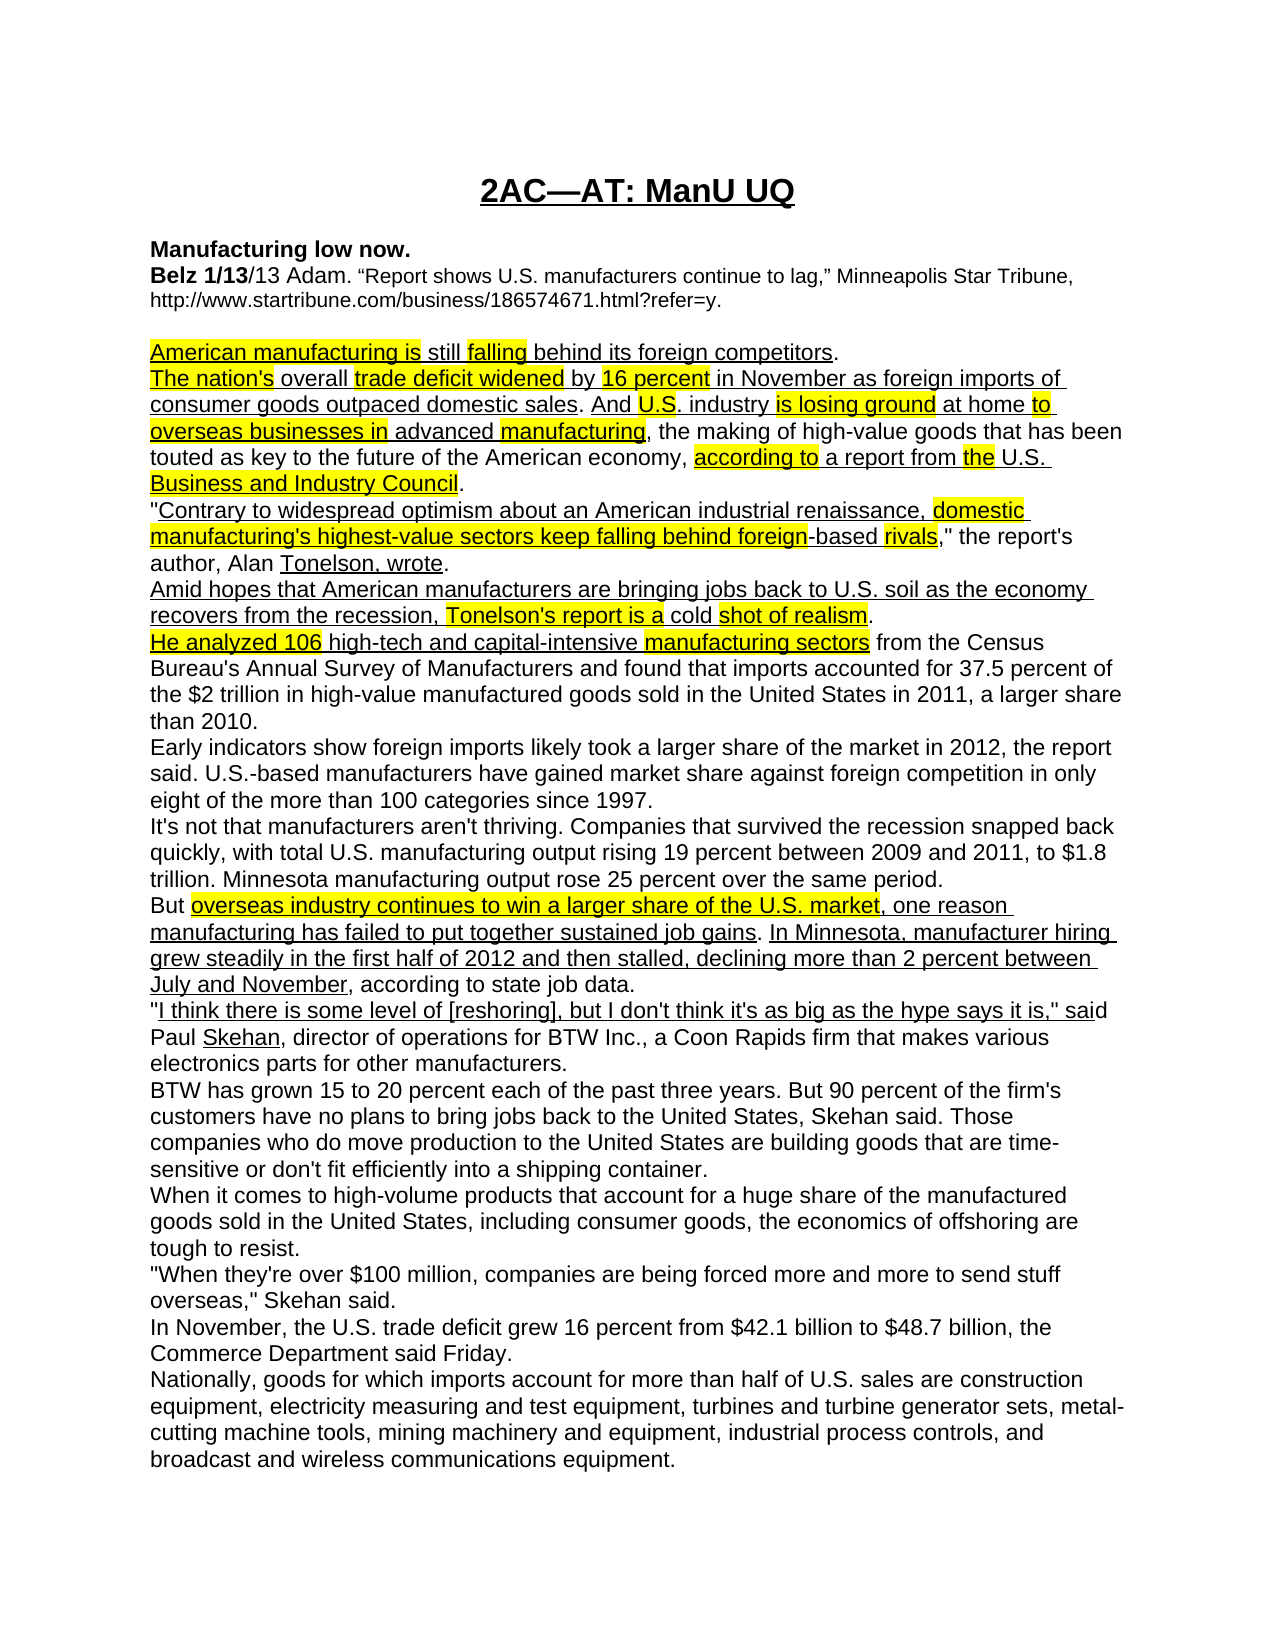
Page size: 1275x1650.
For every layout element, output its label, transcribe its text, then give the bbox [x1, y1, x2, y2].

text He analyzed 106 high-tech and capital-intensive manufacturing sectors from the Census Bureau's Annual Survey of Manufacturers and found that imports accounted for 37.5 percent of the $2 trillion in high-value manufactured goods sold in the United States in 2011, a larger share than 2010. [150, 628, 1125, 734]
text BTW has grown 15 to 20 percent each of the past three years. But 90 percent of the firm's customers have no plans to bring jobs back to the United States, Skehan said. Those companies who do move production to the United States are building goods that are time-sensitive or don't fit efficiently into a shipping container. [150, 1077, 1125, 1182]
text Manufacturing low now. [150, 236, 1125, 262]
text Nationally, goods for which imports account for more than half of U.S. sales are construction equipment, electricity measuring and test equipment, turbines and turbine generator sets, metal-cutting machine tools, mining machinery and equipment, industrial process controls, and broadcast and wireless communications equipment. [150, 1366, 1125, 1472]
text In November, the U.S. trade deficit grew 16 percent from $42.1 billion to $48.7 billion, the Commerce Department said Friday. [150, 1314, 1125, 1366]
text The nation's overall trade deficit widened by 16 percent in November as foreign imports of consumer goods outpaced domestic sales. And U.S. industry is losing ground at home to overseas businesses in advanced manufacturing, the making of high-value goods that has been touted as key to the future of the American economy, according to a report from the U.S. Business and Industry Council. [150, 365, 1125, 497]
text Belz 1/13/13 Adam. “Report shows U.S. manufacturers continue to lag,” Minneapolis Star Tribune, http://www.startribune.com/business/186574671.html?refer=y. [150, 262, 1125, 312]
text "When they're over $100 million, companies are being forced more and more to send stuff overseas," Skehan said. [150, 1261, 1125, 1314]
text But overseas industry continues to win a larger share of the U.S. market, one reason manufacturing has failed to put together sustained job gains. In Minnesota, manufacturer hiring grew steadily in the first half of 2012 and then stalled, declining more than 2 percent between July and November, according to state job data. [150, 892, 1125, 997]
text Amid hopes that American manufacturers are bringing jobs back to U.S. soil as the economy recovers from the recession, Tonelson's report is a cold shot of realism. [150, 576, 1125, 628]
text Early indicators show foreign imports likely took a larger share of the market in 2012, the report said. U.S.-based manufacturers have gained market share against foreign competition in only eight of the more than 100 categories since 1997. [150, 734, 1125, 813]
text It's not that manufacturers aren't thriving. Companies that survived the recession snapped back quickly, with total U.S. manufacturing output rising 19 percent between 2009 and 2011, to $1.8 trillion. Minnesota manufacturing output rose 25 percent over the same period. [150, 813, 1125, 892]
text When it comes to high-volume products that account for a huge share of the manufactured goods sold in the United States, including consumer goods, the economics of offshoring are tough to resist. [150, 1182, 1125, 1261]
text "I think there is some level of [reshoring], but I don't think it's as big as the hype says it is," said Paul Skehan, director of operations for BTW Inc., a Coon Rapids firm that makes various electronics parts for other manufacturers. [150, 997, 1125, 1077]
text American manufacturing is still falling behind its foreign competitors. [527, 339, 1125, 365]
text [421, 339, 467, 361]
text 2AC—AT: ManU UQ [150, 171, 1125, 209]
text "Contrary to widespread optimism about an American industrial renaissance, domestic manufacturing's highest-value sectors keep falling behind foreign-based rivals," the report's author, Alan Tonelson, wrote. [150, 497, 1125, 576]
